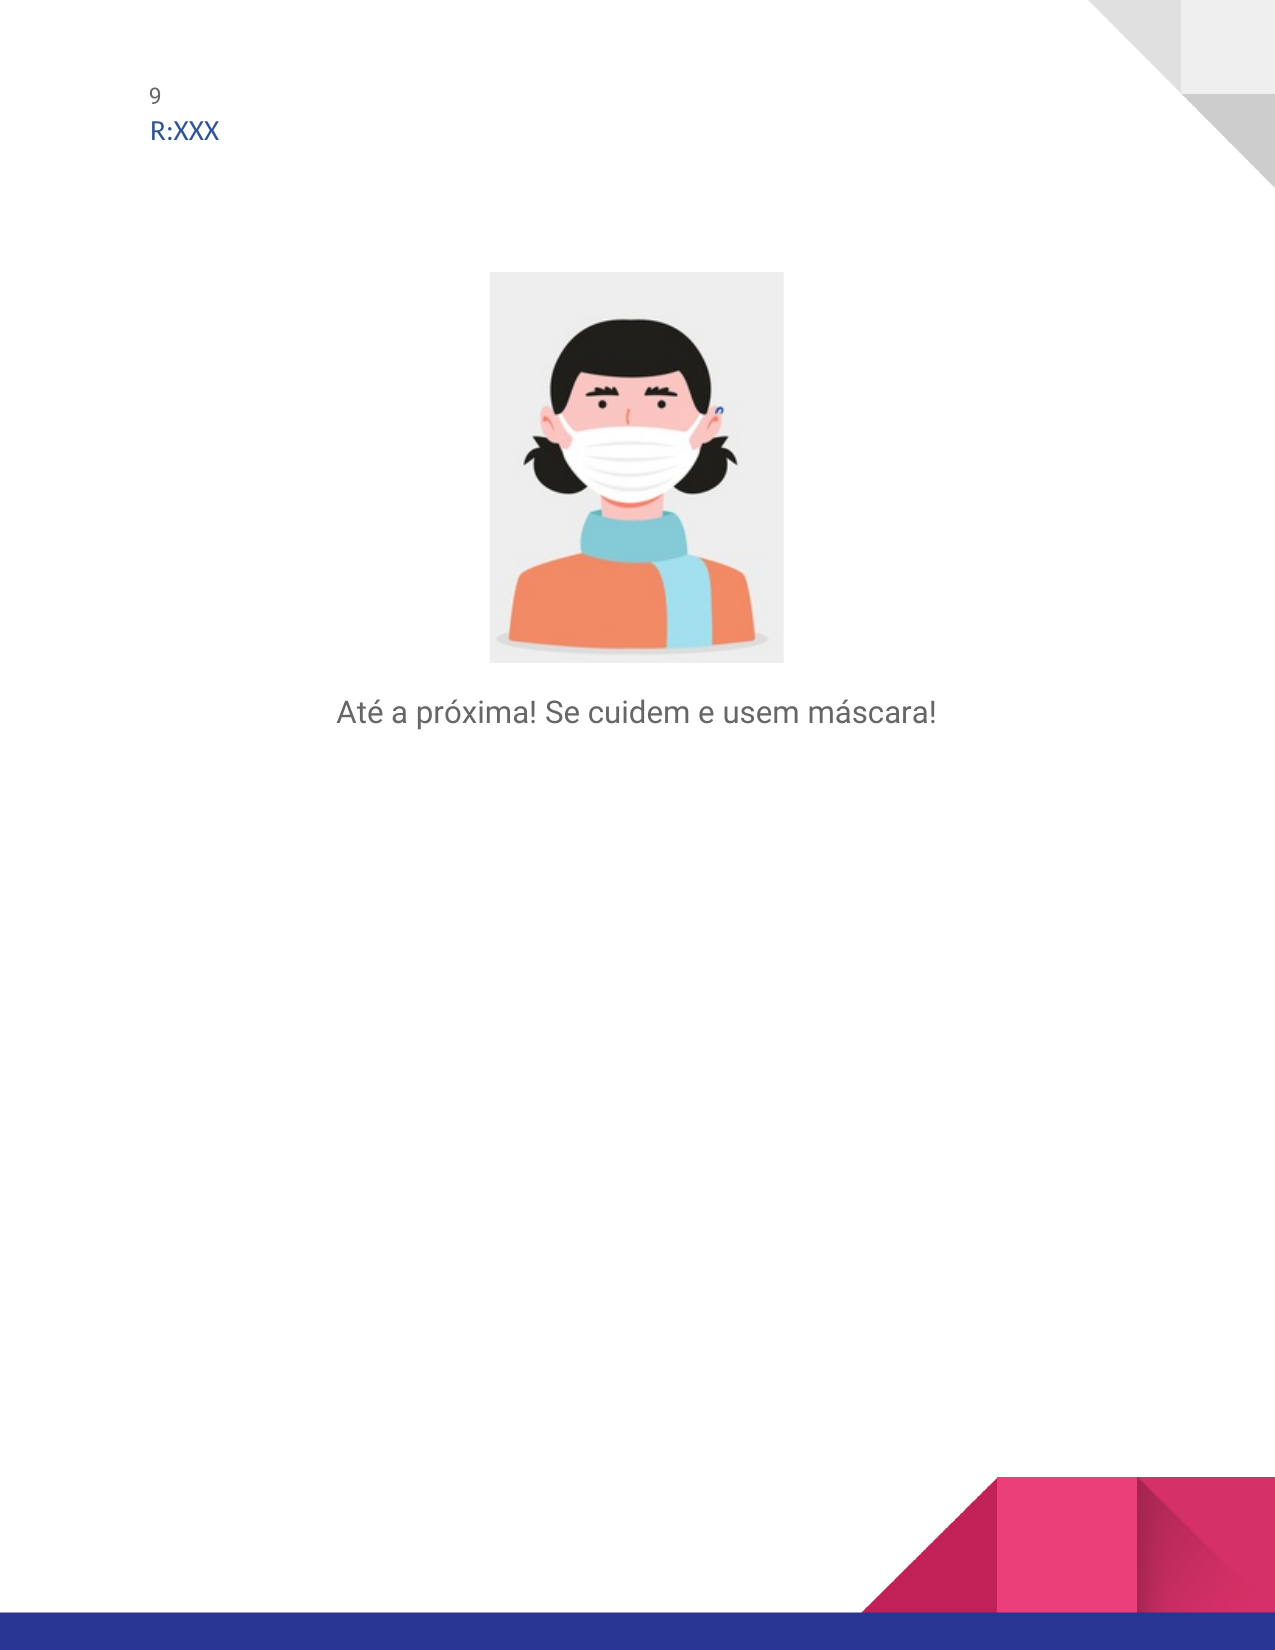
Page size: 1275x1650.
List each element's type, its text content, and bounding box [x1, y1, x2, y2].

picture [1087, 0, 1275, 188]
picture [0, 1475, 1275, 1650]
text Até a próxima! Se cuidem e usem máscara! [148, 694, 1125, 731]
picture [489, 272, 784, 663]
text R:XXX [150, 112, 1125, 148]
